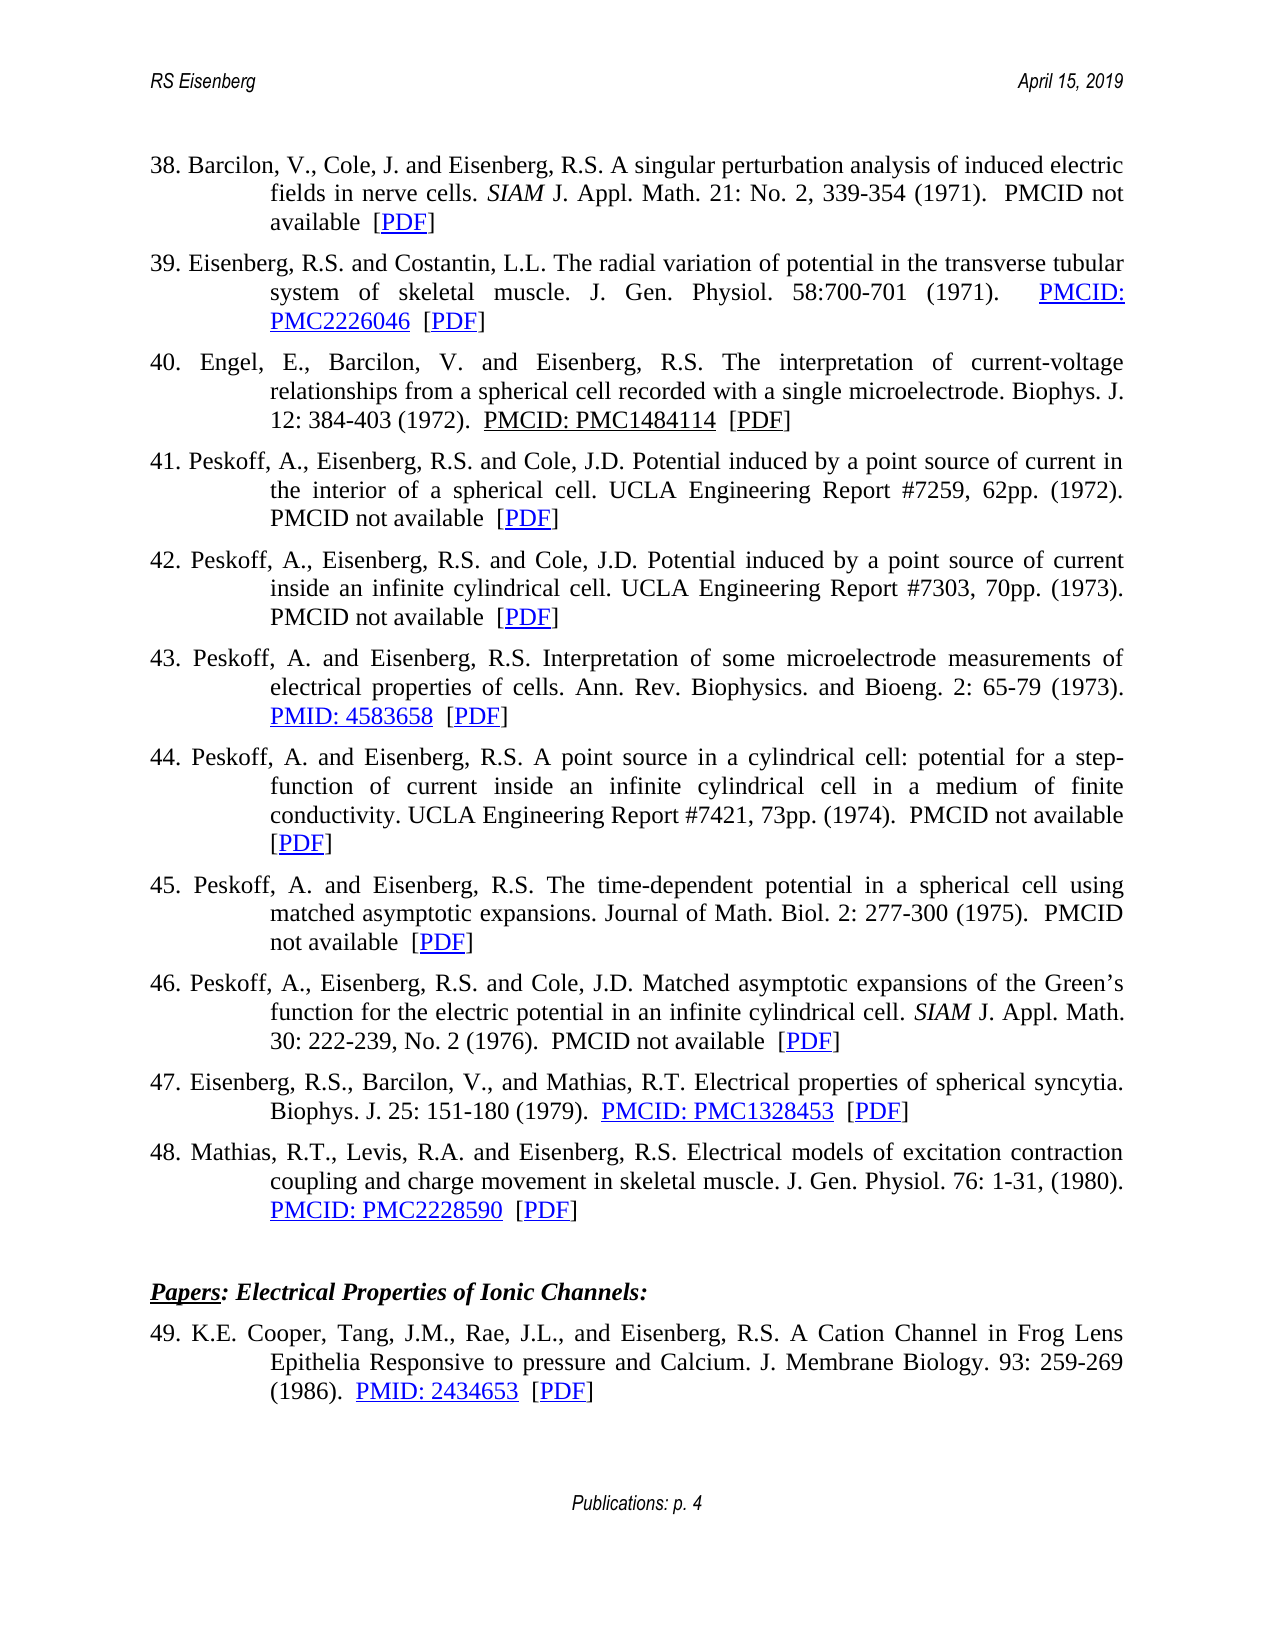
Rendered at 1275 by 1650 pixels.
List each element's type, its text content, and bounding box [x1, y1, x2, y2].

text 44. Peskoff, A. and Eisenberg, R.S. A point source in a cylindrical cell: potential for a step-function of current inside an infinite cylindrical cell in a medium of finite conductivity. UCLA Engineering Report #7421, 73pp. (1974). PMCID not available [PDF] [150, 742, 1125, 857]
text 48. Mathias, R.T., Levis, R.A. and Eisenberg, R.S. Electrical models of excitation contraction coupling and charge movement in skeletal muscle. J. Gen. Physiol. 76: 1-31, (1980). PMCID: PMC2228590 [PDF] [150, 1137, 1125, 1223]
text 45. Peskoff, A. and Eisenberg, R.S. The time-dependent potential in a spherical cell using matched asymptotic expansions. Journal of Math. Biol. 2: 277-300 (1975). PMCID not available [PDF] [150, 870, 1125, 956]
text 43. Peskoff, A. and Eisenberg, R.S. Interpretation of some microelectrode measurements of electrical properties of cells. Ann. Rev. Biophysics. and Bioeng. 2: 65-79 (1973). PMID: 4583658 [PDF] [150, 643, 1125, 730]
text 39. Eisenberg, R.S. and Costantin, L.L. The radial variation of potential in the transverse tubular system of skeletal muscle. J. Gen. Physiol. 58:700-701 (1971). PMCID: PMC2226046 [PDF] [150, 248, 1125, 335]
text 41. Peskoff, A., Eisenberg, R.S. and Cole, J.D. Potential induced by a point source of current in the interior of a spherical cell. UCLA Engineering Report #7259, 62pp. (1972). PMCID not available [PDF] [150, 446, 1125, 532]
text 46. Peskoff, A., Eisenberg, R.S. and Cole, J.D. Matched asymptotic expansions of the Green’s function for the electric potential in an infinite cylindrical cell. SIAM J. Appl. Math. 30: 222-239, No. 2 (1976). PMCID not available [PDF] [150, 968, 1125, 1055]
text 49. K.E. Cooper, Tang, J.M., Rae, J.L., and Eisenberg, R.S. A Cation Channel in Frog Lens Epithelia Responsive to pressure and Calcium. J. Membrane Biology. 93: 259-269 (1986). PMID: 2434653 [PDF] [150, 1318, 1125, 1405]
text 40. Engel, E., Barcilon, V. and Eisenberg, R.S. The interpretation of current-voltage relationships from a spherical cell recorded with a single microelectrode. Biophys. J. 12: 384-403 (1972). PMCID: PMC1484114 [PDF] [150, 347, 1125, 433]
text 42. Peskoff, A., Eisenberg, R.S. and Cole, J.D. Potential induced by a point source of current inside an infinite cylindrical cell. UCLA Engineering Report #7303, 70pp. (1973). PMCID not available [PDF] [150, 545, 1125, 631]
text Papers: Electrical Properties of Ionic Channels: [150, 1277, 1125, 1306]
text 38. Barcilon, V., Cole, J. and Eisenberg, R.S. A singular perturbation analysis of induced electric fields in nerve cells. SIAM J. Appl. Math. 21: No. 2, 339-354 (1971). PMCID not available [PDF] [150, 150, 1125, 236]
text 47. Eisenberg, R.S., Barcilon, V., and Mathias, R.T. Electrical properties of spherical syncytia. Biophys. J. 25: 151-180 (1979). PMCID: PMC1328453 [PDF] [150, 1067, 1125, 1125]
